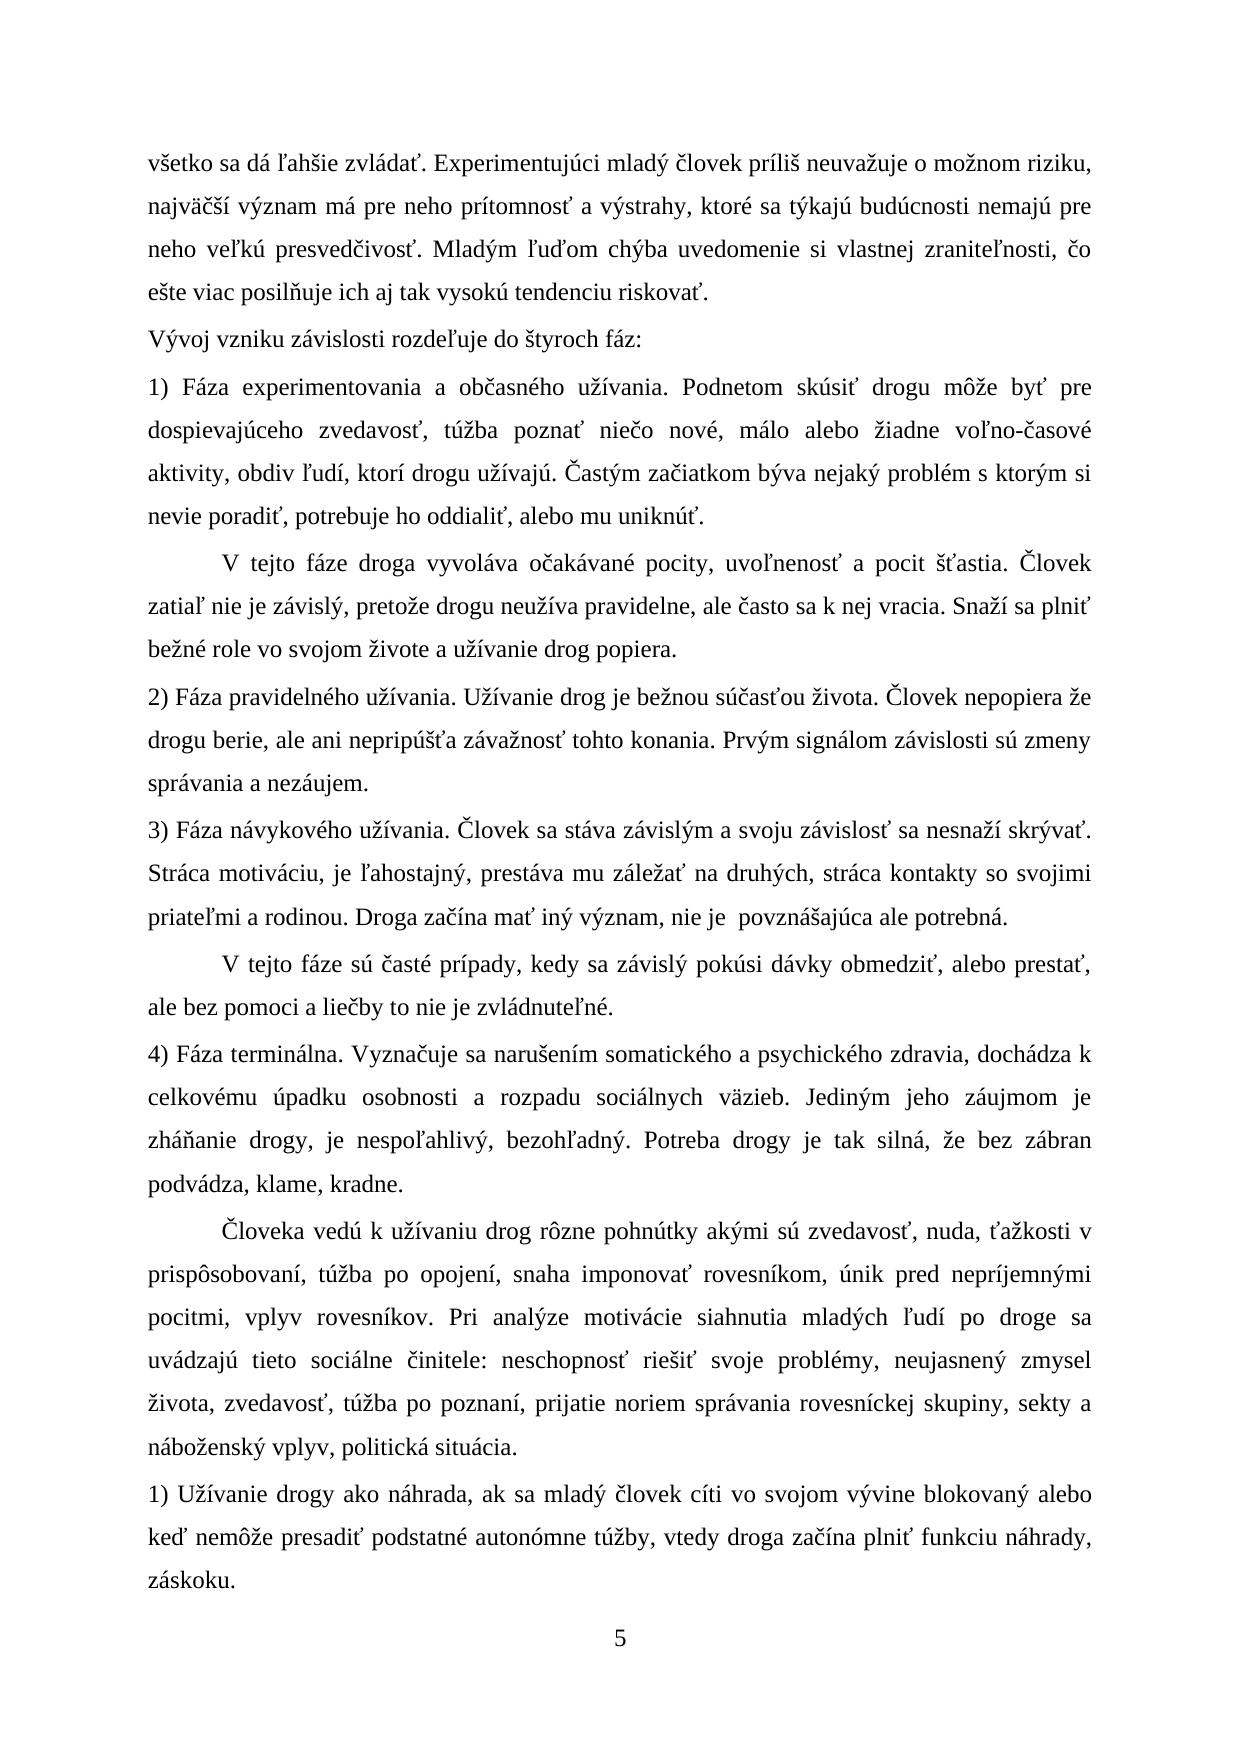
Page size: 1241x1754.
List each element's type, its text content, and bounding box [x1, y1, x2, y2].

text 2) Fáza pravidelného užívania. Užívanie drog je bežnou súčasťou života. Človek nepopiera že drogu berie, ale ani nepripúšťa závažnosť tohto konania. Prvým signálom závislosti sú zmeny správania a nezáujem. [148, 682, 1093, 797]
text Vývoj vzniku závislosti rozdeľuje do štyroch fáz: [148, 324, 1093, 353]
text Človeka vedú k užívaniu drog rôzne pohnútky akými sú zvedavosť, nuda, ťažkosti v prispôsobovaní, túžba po opojení, snaha imponovať rovesníkom, únik pred nepríjemnými pocitmi, vplyv rovesníkov. Pri analýze motivácie siahnutia mladých ľudí po droge sa uvádzajú tieto sociálne činitele: neschopnosť riešiť svoje problémy, neujasnený zmysel života, zvedavosť, túžba po poznaní, prijatie noriem správania rovesníckej skupiny, sekty a náboženský vplyv, politická situácia. [148, 1216, 1093, 1460]
text V tejto fáze droga vyvoláva očakávané pocity, uvoľnenosť a pocit šťastia. Človek zatiaľ nie je závislý, pretože drogu neužíva pravidelne, ale často sa k nej vracia. Snaží sa plniť bežné role vo svojom živote a užívanie drog popiera. [148, 548, 1093, 663]
text 1) Užívanie drogy ako náhrada, ak sa mladý človek cíti vo svojom vývine blokovaný alebo keď nemôže presadiť podstatné autonómne túžby, vtedy droga začína plniť funkciu náhrady, záskoku. [148, 1479, 1093, 1594]
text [148, 148, 1093, 306]
text 1) Fáza experimentovania a občasného užívania. Podnetom skúsiť drogu môže byť pre dospievajúceho zvedavosť, túžba poznať niečo nové, málo alebo žiadne voľno-časové aktivity, obdiv ľudí, ktorí drogu užívajú. Častým začiatkom býva nejaký problém s ktorým si nevie poradiť, potrebuje ho oddialiť, alebo mu uniknúť. [148, 372, 1093, 530]
text V tejto fáze sú časté prípady, kedy sa závislý pokúsi dávky obmedziť, alebo prestať, ale bez pomoci a liečby to nie je zvládnuteľné. [148, 949, 1093, 1021]
text 4) Fáza terminálna. Vyznačuje sa narušením somatického a psychického zdravia, dochádza k celkovému úpadku osobnosti a rozpadu sociálnych väzieb. Jediným jeho záujmom je zháňanie drogy, je nespoľahlivý, bezohľadný. Potreba drogy je tak silná, že bez zábran podvádza, klame, kradne. [148, 1039, 1093, 1197]
text 3) Fáza návykového užívania. Človek sa stáva závislým a svoju závislosť sa nesnaží skrývať. Stráca motiváciu, je ľahostajný, prestáva mu záležať na druhých, stráca kontakty so svojimi priateľmi a rodinou. Droga začína mať iný význam, nie je povznášajúca ale potrebná. [148, 815, 1093, 930]
